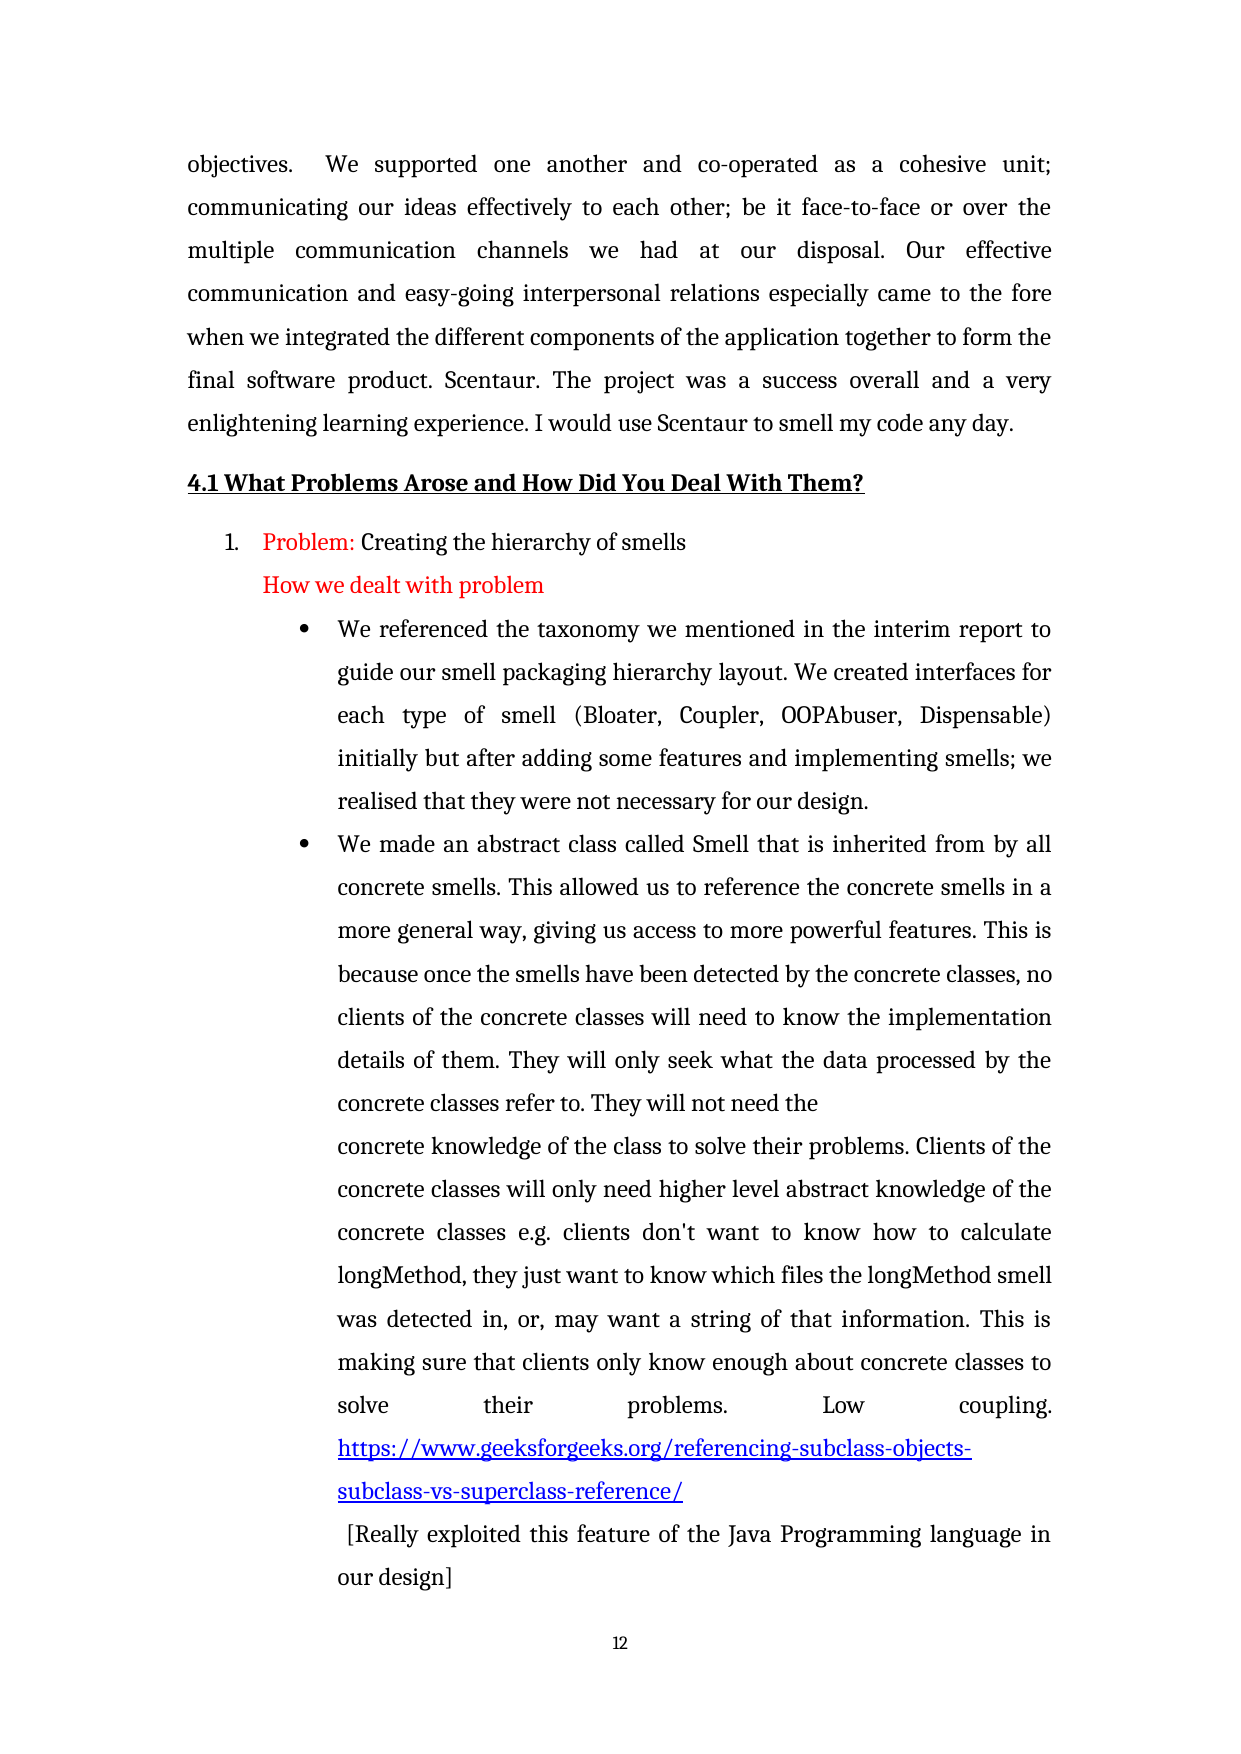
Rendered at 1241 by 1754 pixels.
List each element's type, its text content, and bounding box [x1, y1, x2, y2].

list We made an abstract class called Smell that is inherited from by all concrete smells. This allowed us to reference the concrete smells in a more general way, giving us access to more powerful features. This is because once the smells have been detected by the concrete classes, no clients of the concrete classes will need to know the implementation details of them. They will only seek what the data processed by the concrete classes refer to. They will not need the [300, 830, 1053, 1118]
list Problem: Creating the hierarchy of smells [225, 528, 1053, 557]
text 4.1 What Problems Arose and How Did You Deal With Them? [187, 468, 1053, 497]
list We referenced the taxonomy we mentioned in the interim report to guide our smell packaging hierarchy layout. We created interfaces for each type of smell (Bloater, Coupler, OOPAbuser, Dispensable) initially but after adding some features and implementing smells; we realised that they were not necessary for our design. [300, 614, 1053, 816]
list How we dealt with problem [262, 571, 1053, 600]
list [Really exploited this feature of the Java Programming language in our design] [337, 1520, 1053, 1592]
